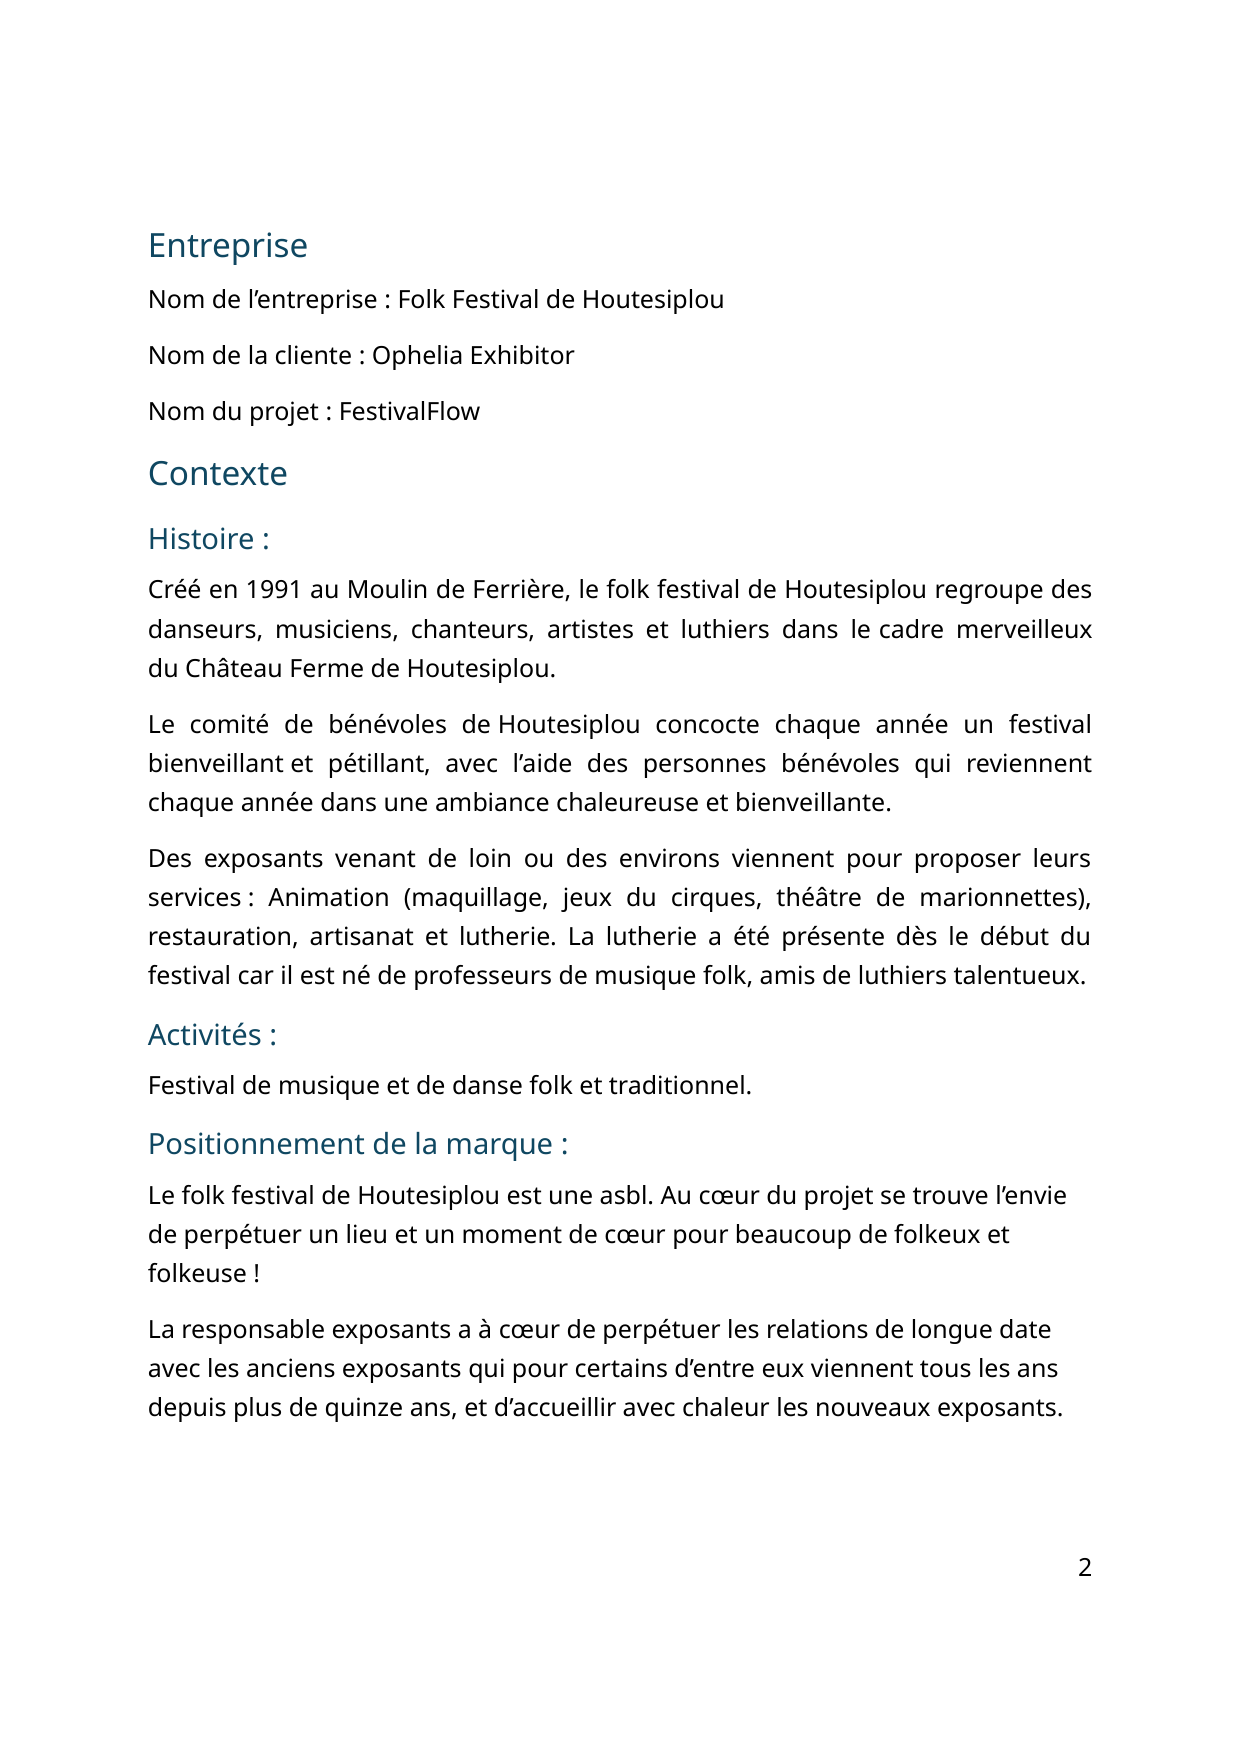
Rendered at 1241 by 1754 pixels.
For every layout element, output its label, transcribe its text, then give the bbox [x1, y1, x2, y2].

subtitle Histoire : [148, 518, 1093, 558]
text Nom du projet : FestivalFlow [148, 393, 1093, 428]
text Le comité de bénévoles de Houtesiplou concocte chaque année un festival bienveillant et pétillant, avec l’aide des personnes bénévoles qui reviennent chaque année dans une ambiance chaleureuse et bienveillante. [148, 706, 1093, 819]
text Nom de l’entreprise : Folk Festival de Houtesiplou [148, 282, 1093, 316]
subtitle Positionnement de la marque : [148, 1124, 1093, 1163]
text La responsable exposants a à cœur de perpétuer les relations de longue date avec les anciens exposants qui pour certains d’entre eux viennent tous les ans depuis plus de quinze ans, et d’accueillir avec chaleur les nouveaux exposants. [148, 1312, 1093, 1424]
subtitle Contexte [148, 449, 1093, 495]
text Des exposants venant de loin ou des environs viennent pour proposer leurs services : Animation (maquillage, jeux du cirques, théâtre de marionnettes), restauration, artisanat et lutherie. La lutherie a été présente dès le début du festival car il est né de professeurs de musique folk, amis de luthiers talentueux. [148, 841, 1093, 992]
subtitle Activités : [148, 1014, 1093, 1053]
text Créé en 1991 au Moulin de Ferrière, le folk festival de Houtesiplou regroupe des danseurs, musiciens, chanteurs, artistes et luthiers dans le cadre merveilleux du Château Ferme de Houtesiplou. [148, 572, 1093, 684]
text Nom de la cliente : Ophelia Exhibitor [148, 338, 1093, 372]
text Le folk festival de Houtesiplou est une asbl. Au cœur du projet se trouve l’envie de perpétuer un lieu et un moment de cœur pour beaucoup de folkeux et folkeuse ! [148, 1178, 1093, 1290]
subtitle Entreprise [148, 221, 1093, 267]
text Festival de musique et de danse folk et traditionnel. [148, 1068, 1093, 1102]
